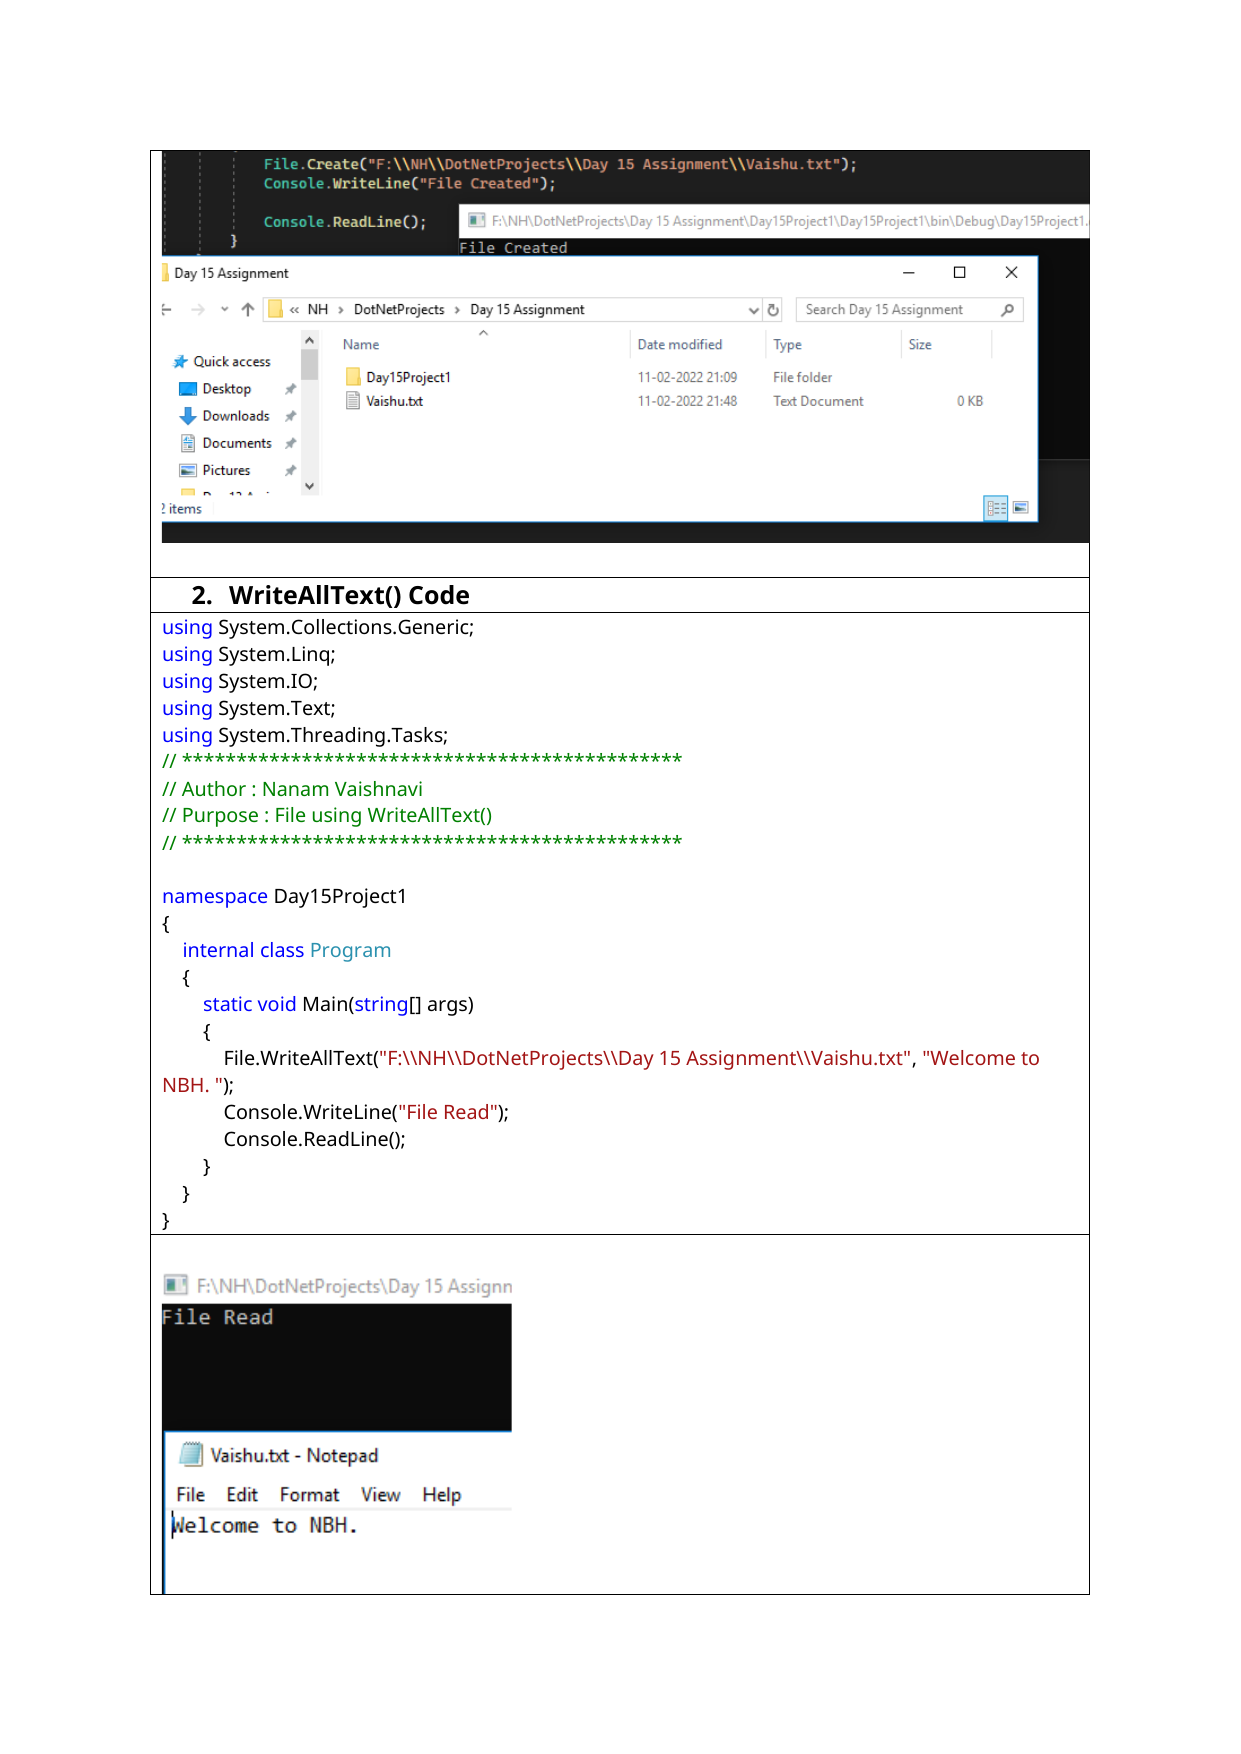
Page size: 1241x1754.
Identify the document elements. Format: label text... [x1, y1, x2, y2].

table_cell using System.Collections.Generic; using System.Linq; using System.IO; using System.Text; using System.Threading.Tasks; // ********************************************** // Author : Nanam Vaishnavi // Purpose : File using WriteAllText() // ********************************************** namespace Day15Project1 { internal class Program { static void Main(string[] args) { File.WriteAllText("F:\\NH\\DotNetProjects\\Day 15 Assignment\\Vaishu.txt", "Welcome to NBH. "); Console.WriteLine("File Read"); Console.ReadLine(); } } } [151, 613, 1089, 1233]
table_cell WriteAllText() Code [151, 578, 1089, 612]
picture [161, 1268, 512, 1594]
picture [161, 151, 1090, 543]
table_cell [151, 151, 1089, 577]
table_cell [151, 1235, 1089, 1593]
